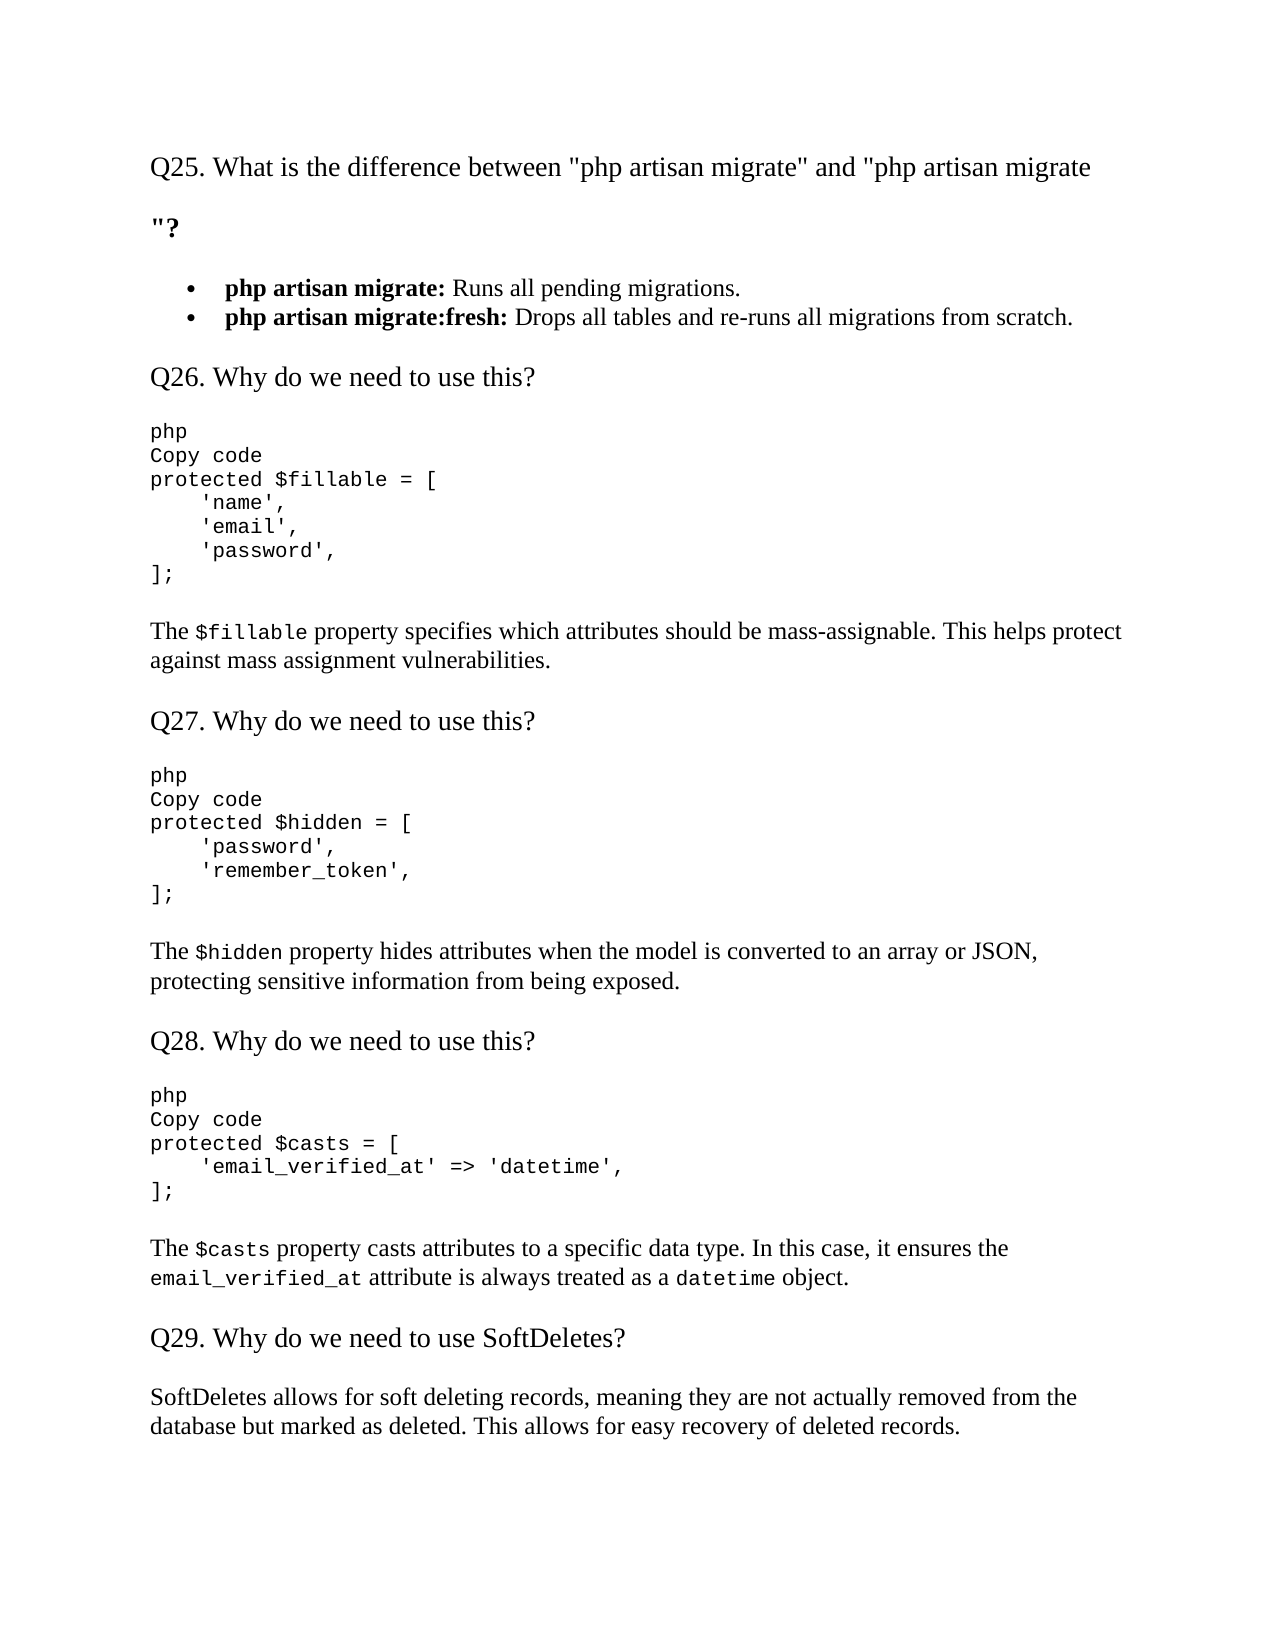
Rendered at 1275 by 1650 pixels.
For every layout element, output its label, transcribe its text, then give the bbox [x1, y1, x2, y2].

text ]; [150, 563, 1125, 587]
text ]; [150, 883, 1125, 907]
text Copy code [150, 445, 1125, 469]
text 'name', [150, 492, 1125, 516]
text "? [150, 212, 1125, 244]
text ]; [150, 1180, 1125, 1203]
text Q26. Why do we need to use this? [150, 360, 1125, 392]
text 'password', [150, 836, 1125, 860]
text 'email', [150, 516, 1125, 539]
text Q27. Why do we need to use this? [150, 703, 1125, 736]
text The $fillable property specifies which attributes should be mass-assignable. This helps protect against mass assignment vulnerabilities. [150, 616, 1125, 674]
text Q25. What is the difference between "php artisan migrate" and "php artisan migrate [150, 150, 1125, 182]
text Q28. Why do we need to use this? [150, 1024, 1125, 1056]
text 'remember_token', [150, 860, 1125, 883]
text The $hidden property hides attributes when the model is converted to an array or JSON, protecting sensitive information from being exposed. [150, 936, 1125, 994]
text 'email_verified_at' => 'datetime', [150, 1156, 1125, 1180]
text php [150, 765, 1125, 789]
text Copy code [150, 789, 1125, 812]
text protected $casts = [ [150, 1132, 1125, 1156]
text php [150, 1085, 1125, 1109]
text protected $fillable = [ [150, 469, 1125, 492]
text php [150, 421, 1125, 445]
list php artisan migrate:fresh: Drops all tables and re-runs all migrations from scratch. [187, 302, 1125, 331]
text The $casts property casts attributes to a specific data type. In this case, it ensures the email_verified_at attribute is always treated as a datetime object. [150, 1233, 1125, 1292]
text SoftDeletes allows for soft deleting records, meaning they are not actually removed from the database but marked as deleted. This allows for easy recovery of deleted records. [150, 1382, 1125, 1440]
text Q29. Why do we need to use SoftDeletes? [150, 1321, 1125, 1353]
text 'password', [150, 539, 1125, 563]
text protected $hidden = [ [150, 812, 1125, 836]
text Copy code [150, 1109, 1125, 1132]
list php artisan migrate: Runs all pending migrations. [187, 273, 1125, 302]
